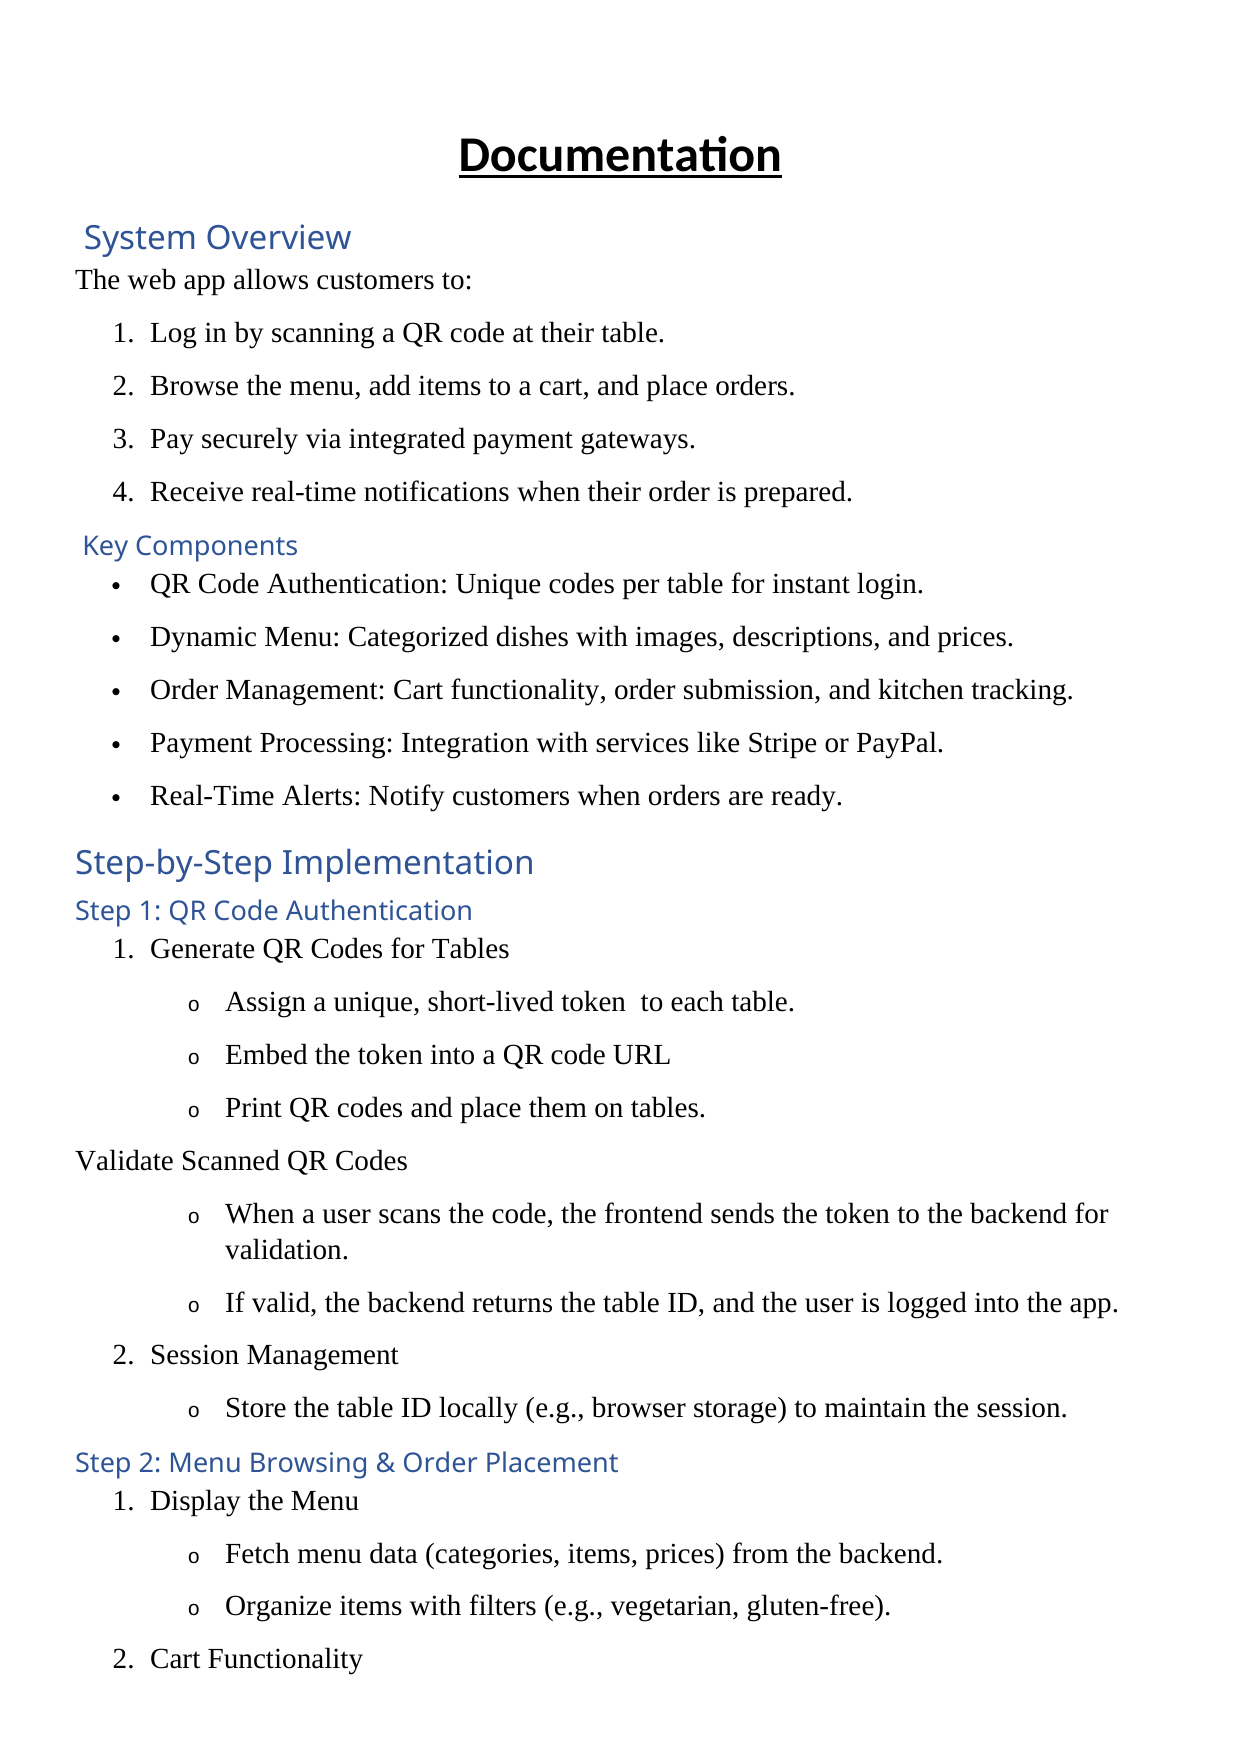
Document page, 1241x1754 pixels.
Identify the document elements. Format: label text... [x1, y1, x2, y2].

text The web app allows customers to: [75, 262, 1165, 296]
subtitle System Overview [75, 213, 1165, 259]
list Session Management [112, 1337, 1165, 1371]
list When a user scans the code, the frontend sends the token to the backend for validation. [187, 1196, 1165, 1265]
subtitle Step 2: Menu Browsing & Order Placement [75, 1443, 1165, 1480]
list Dynamic Menu: Categorized dishes with images, descriptions, and prices. [112, 619, 1165, 653]
list If valid, the backend returns the table ID, and the user is logged into the app. [187, 1285, 1165, 1318]
list Browse the menu, add items to a cart, and place orders. [112, 368, 1165, 402]
text Documentation [75, 123, 1165, 184]
text Validate Scanned QR Codes [75, 1143, 1165, 1176]
list Display the Menu [112, 1483, 1165, 1516]
list QR Code Authentication: Unique codes per table for instant login. [112, 566, 1165, 600]
subtitle Step 1: QR Code Authentication [75, 892, 1165, 929]
list Assign a unique, short-lived token to each table. [187, 984, 1165, 1018]
list Order Management: Cart functionality, order submission, and kitchen tracking. [112, 672, 1165, 706]
list Payment Processing: Integration with services like Stripe or PayPal. [112, 725, 1165, 758]
list Log in by scanning a QR code at their table. [112, 315, 1165, 349]
list Pay securely via integrated payment gateways. [112, 421, 1165, 454]
list Fetch menu data (categories, items, prices) from the backend. [187, 1536, 1165, 1569]
subtitle Step-by-Step Implementation [75, 839, 1165, 884]
list Print QR codes and place them on tables. [187, 1090, 1165, 1124]
list Cart Functionality [112, 1641, 1165, 1675]
list Real-Time Alerts: Notify customers when orders are ready. [112, 778, 1165, 811]
list Organize items with filters (e.g., vegetarian, gluten-free). [187, 1588, 1165, 1622]
list Generate QR Codes for Tables [112, 932, 1165, 965]
list Store the table ID locally (e.g., browser storage) to maintain the session. [187, 1390, 1165, 1424]
list Receive real-time notifications when their order is prepared. [112, 474, 1165, 507]
subtitle Key Components [75, 527, 1165, 563]
list Embed the token into a QR code URL [187, 1037, 1165, 1071]
